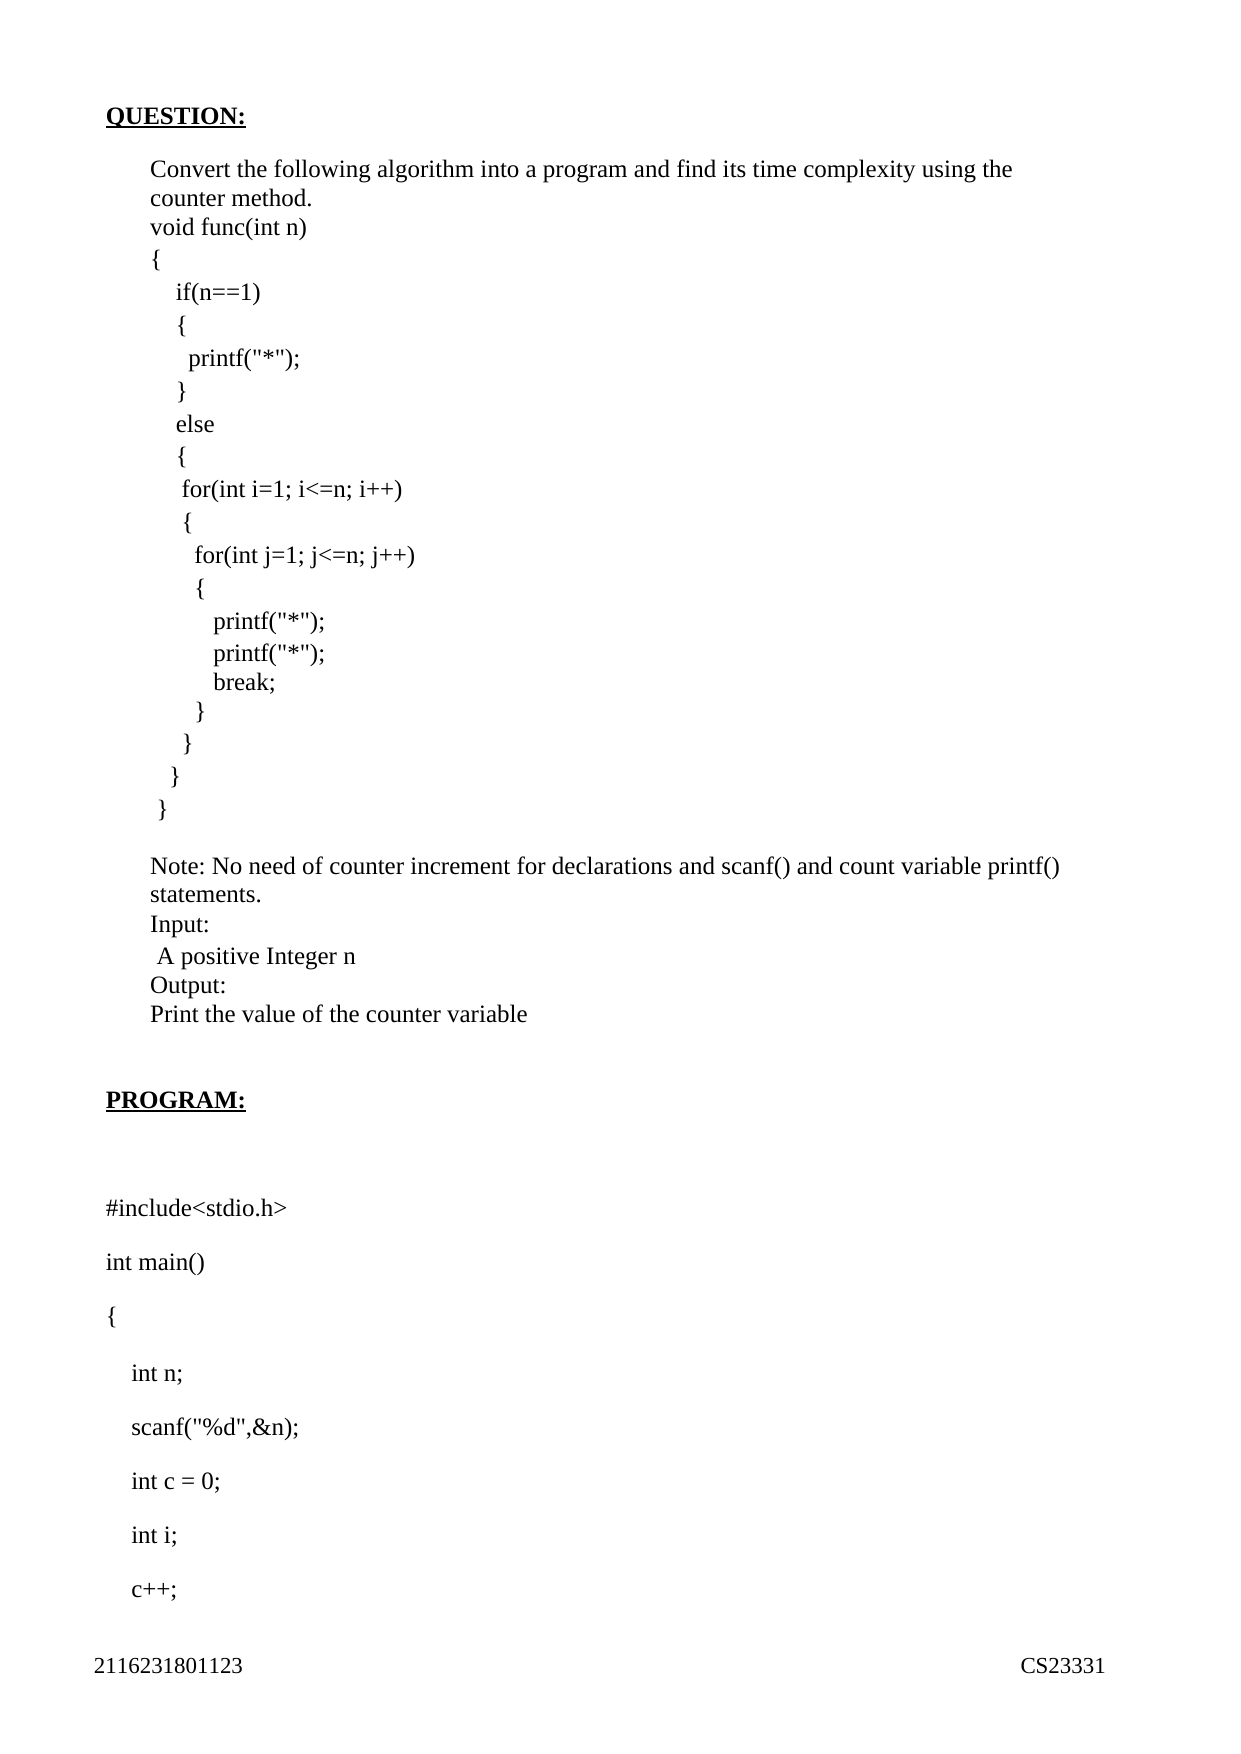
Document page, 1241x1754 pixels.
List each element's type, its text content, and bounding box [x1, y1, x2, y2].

text else [176, 409, 1155, 437]
text QUESTION: [106, 101, 1155, 130]
text { [181, 507, 1155, 536]
text } [156, 794, 1155, 823]
text } [169, 761, 1155, 790]
text #include<stdio.h> int main() [106, 1193, 288, 1276]
text int i; c++; [131, 1520, 178, 1602]
text { [194, 573, 1155, 601]
text Note: No need of counter increment for declarations and scanf() and count variable printf() statements. [150, 852, 1155, 908]
text printf("*"); [213, 606, 1155, 634]
text Print the value of the counter variable [150, 999, 1155, 1028]
text { [106, 1301, 1155, 1329]
text int n; scanf("%d",&n); int c = 0; [131, 1358, 320, 1495]
text { [150, 244, 1155, 273]
text } [181, 728, 1155, 757]
text { [176, 441, 1155, 470]
text PROGRAM: [106, 1085, 1155, 1114]
text Input: [150, 909, 1155, 937]
text A positive Integer n Output: [150, 941, 398, 999]
text } [194, 696, 1155, 725]
text { [176, 310, 1155, 339]
text for(int i=1; i<=n; i++) [181, 474, 1155, 503]
text } [176, 376, 1155, 404]
text if(n==1) [176, 277, 1155, 306]
text printf("*"); [188, 343, 1155, 372]
text for(int j=1; j<=n; j++) [194, 540, 1155, 569]
text printf("*"); break; [213, 638, 329, 696]
text Convert the following algorithm into a program and find its time complexity using the counter method. [150, 155, 1078, 211]
text void func(int n) [150, 212, 1155, 240]
